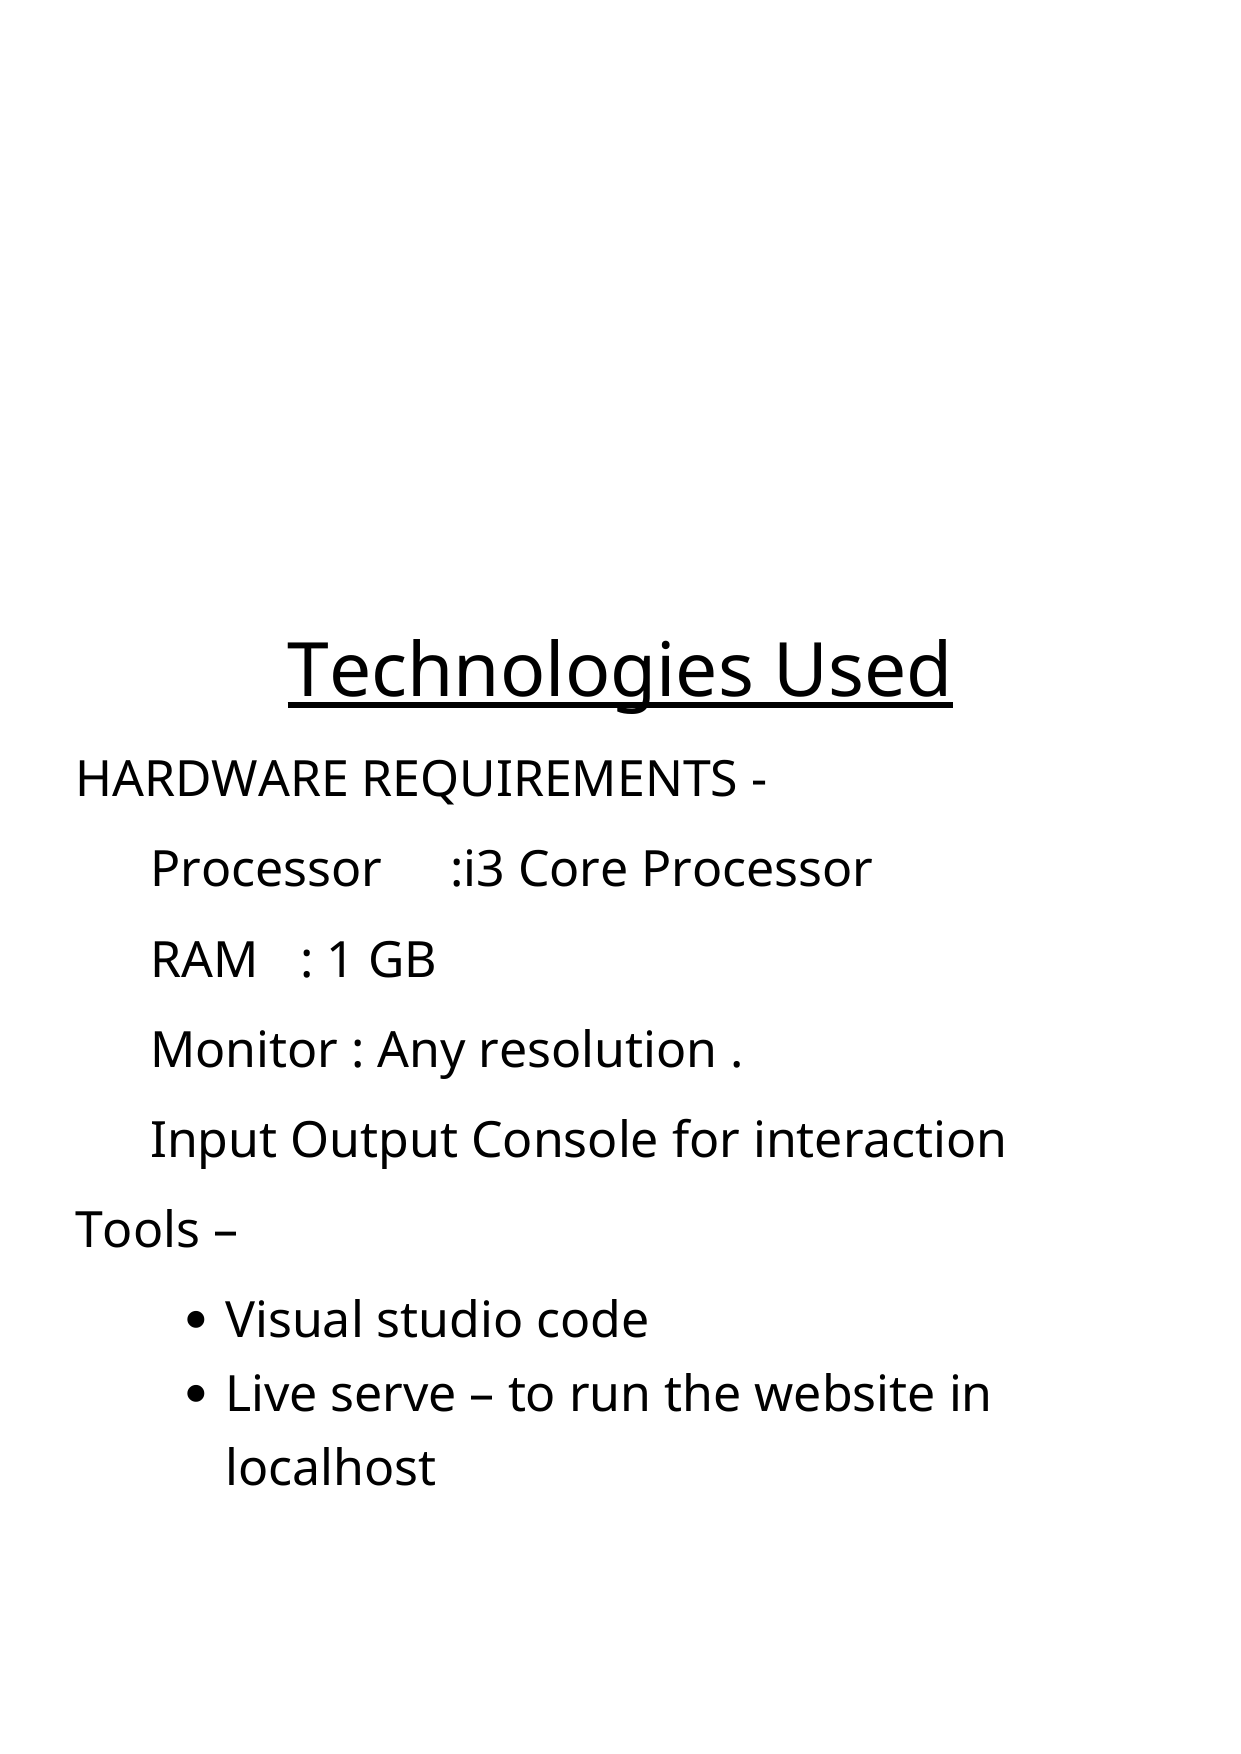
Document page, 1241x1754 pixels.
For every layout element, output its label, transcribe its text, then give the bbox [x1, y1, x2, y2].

text Monitor : Any resolution . [75, 1014, 1165, 1082]
text Technologies Used [75, 616, 1165, 718]
text Input Output Console for interaction [75, 1104, 1165, 1172]
text Processor :i3 Core Processor [75, 833, 1165, 902]
text HARDWARE REQUIREMENTS - [75, 743, 1165, 811]
list Visual studio code [187, 1284, 1165, 1353]
text RAM : 1 GB [75, 924, 1165, 992]
text Tools – [75, 1194, 1165, 1262]
list Live serve – to run the website in localhost [187, 1358, 1165, 1500]
